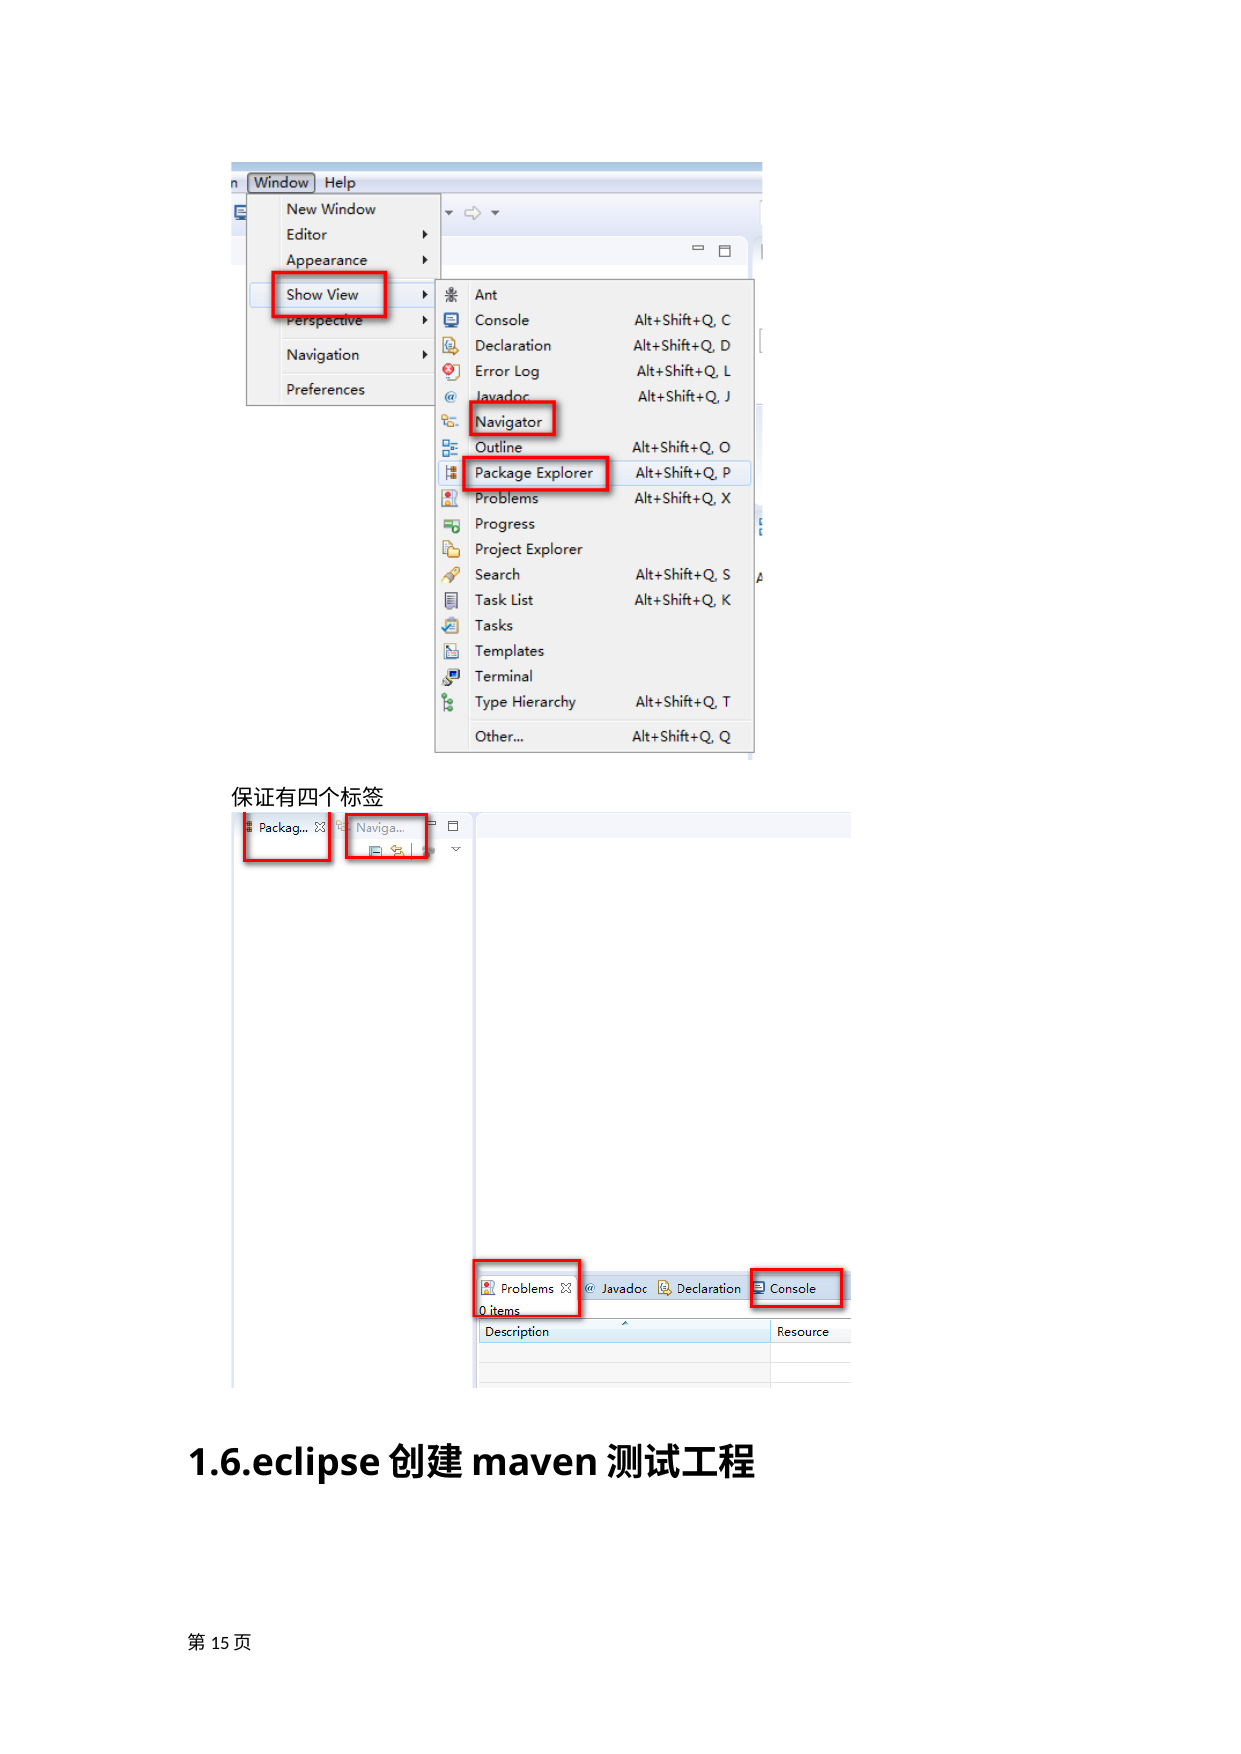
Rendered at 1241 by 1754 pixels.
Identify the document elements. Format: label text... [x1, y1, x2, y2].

picture [231, 162, 763, 760]
text 保证有四个标签 [187, 779, 1053, 812]
picture [231, 812, 851, 1388]
subtitle 1.6.eclipse创建maven测试工程 [187, 1426, 1053, 1491]
